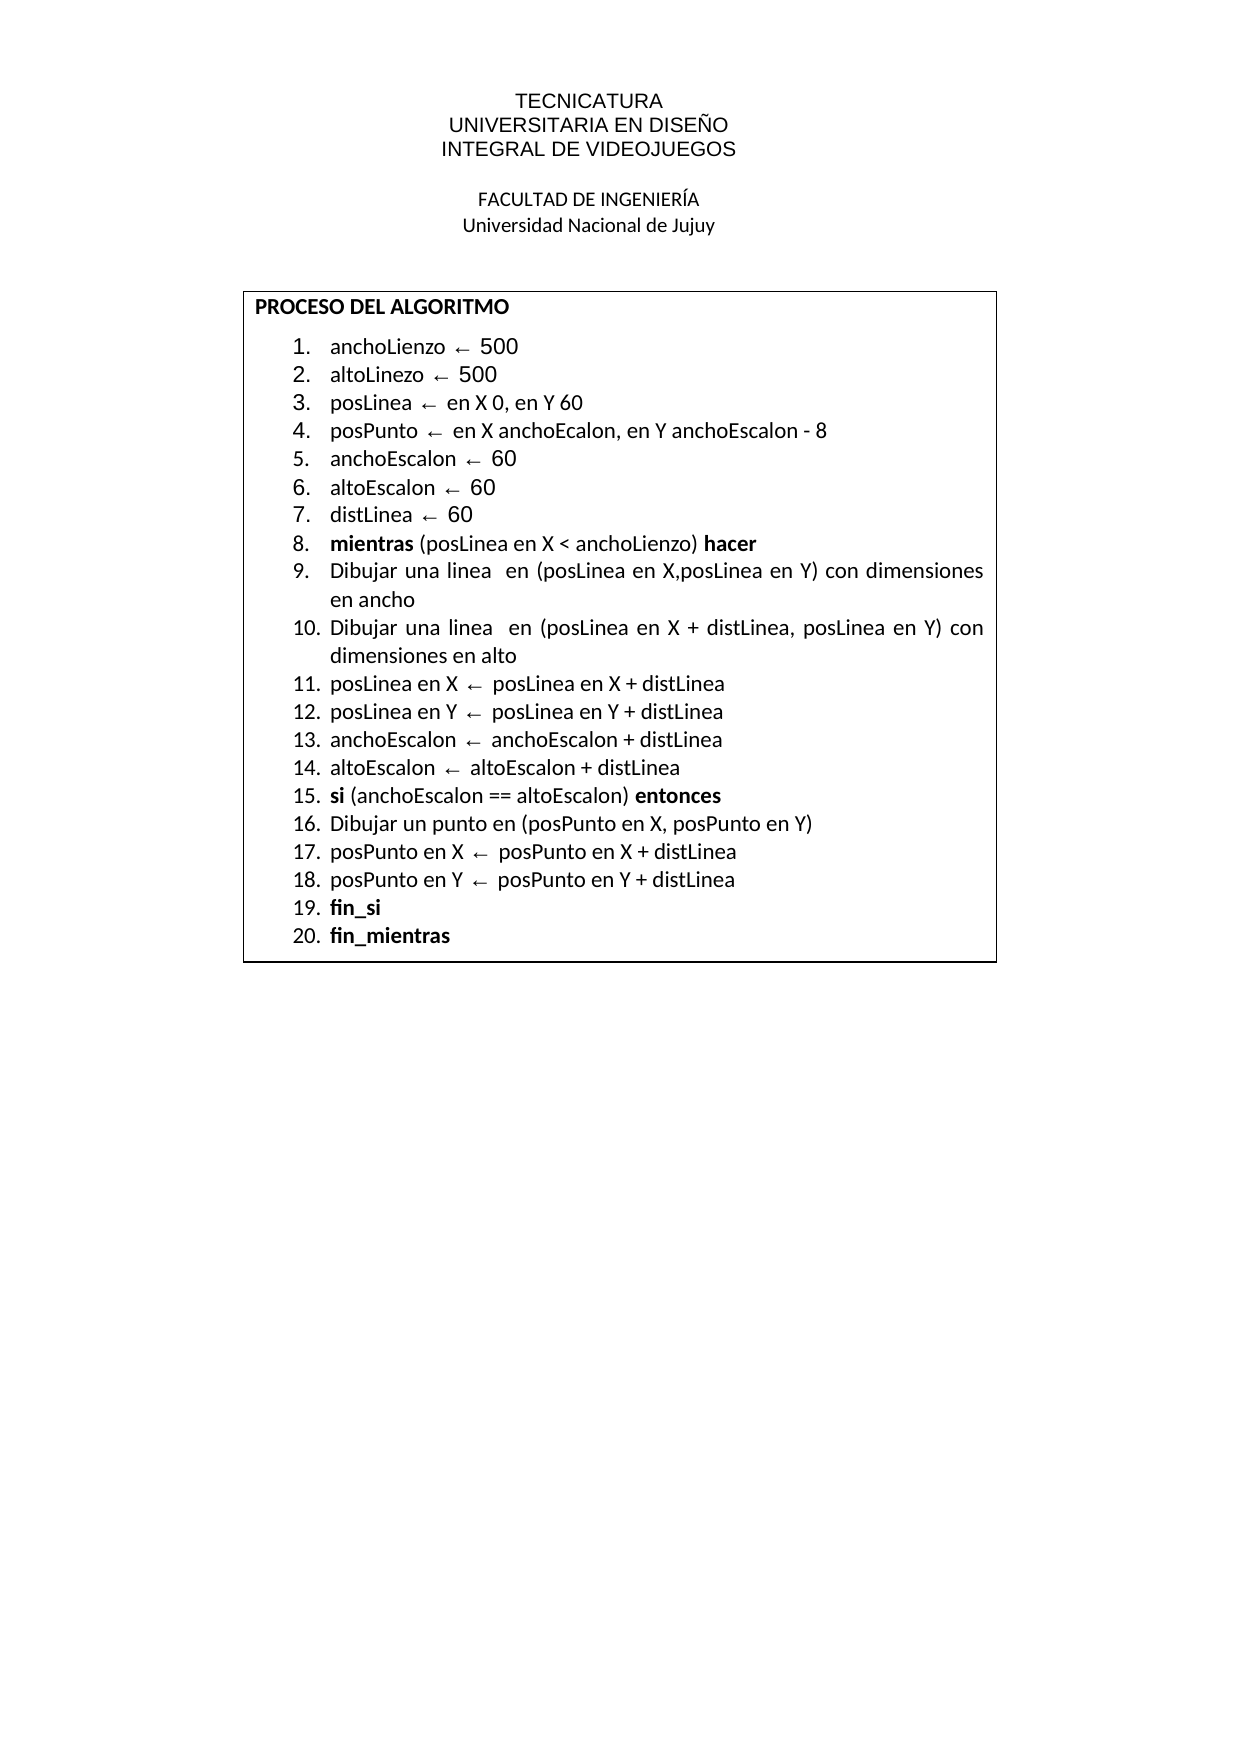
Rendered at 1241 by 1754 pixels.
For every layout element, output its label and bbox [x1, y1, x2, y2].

table_cell [244, 292, 996, 961]
